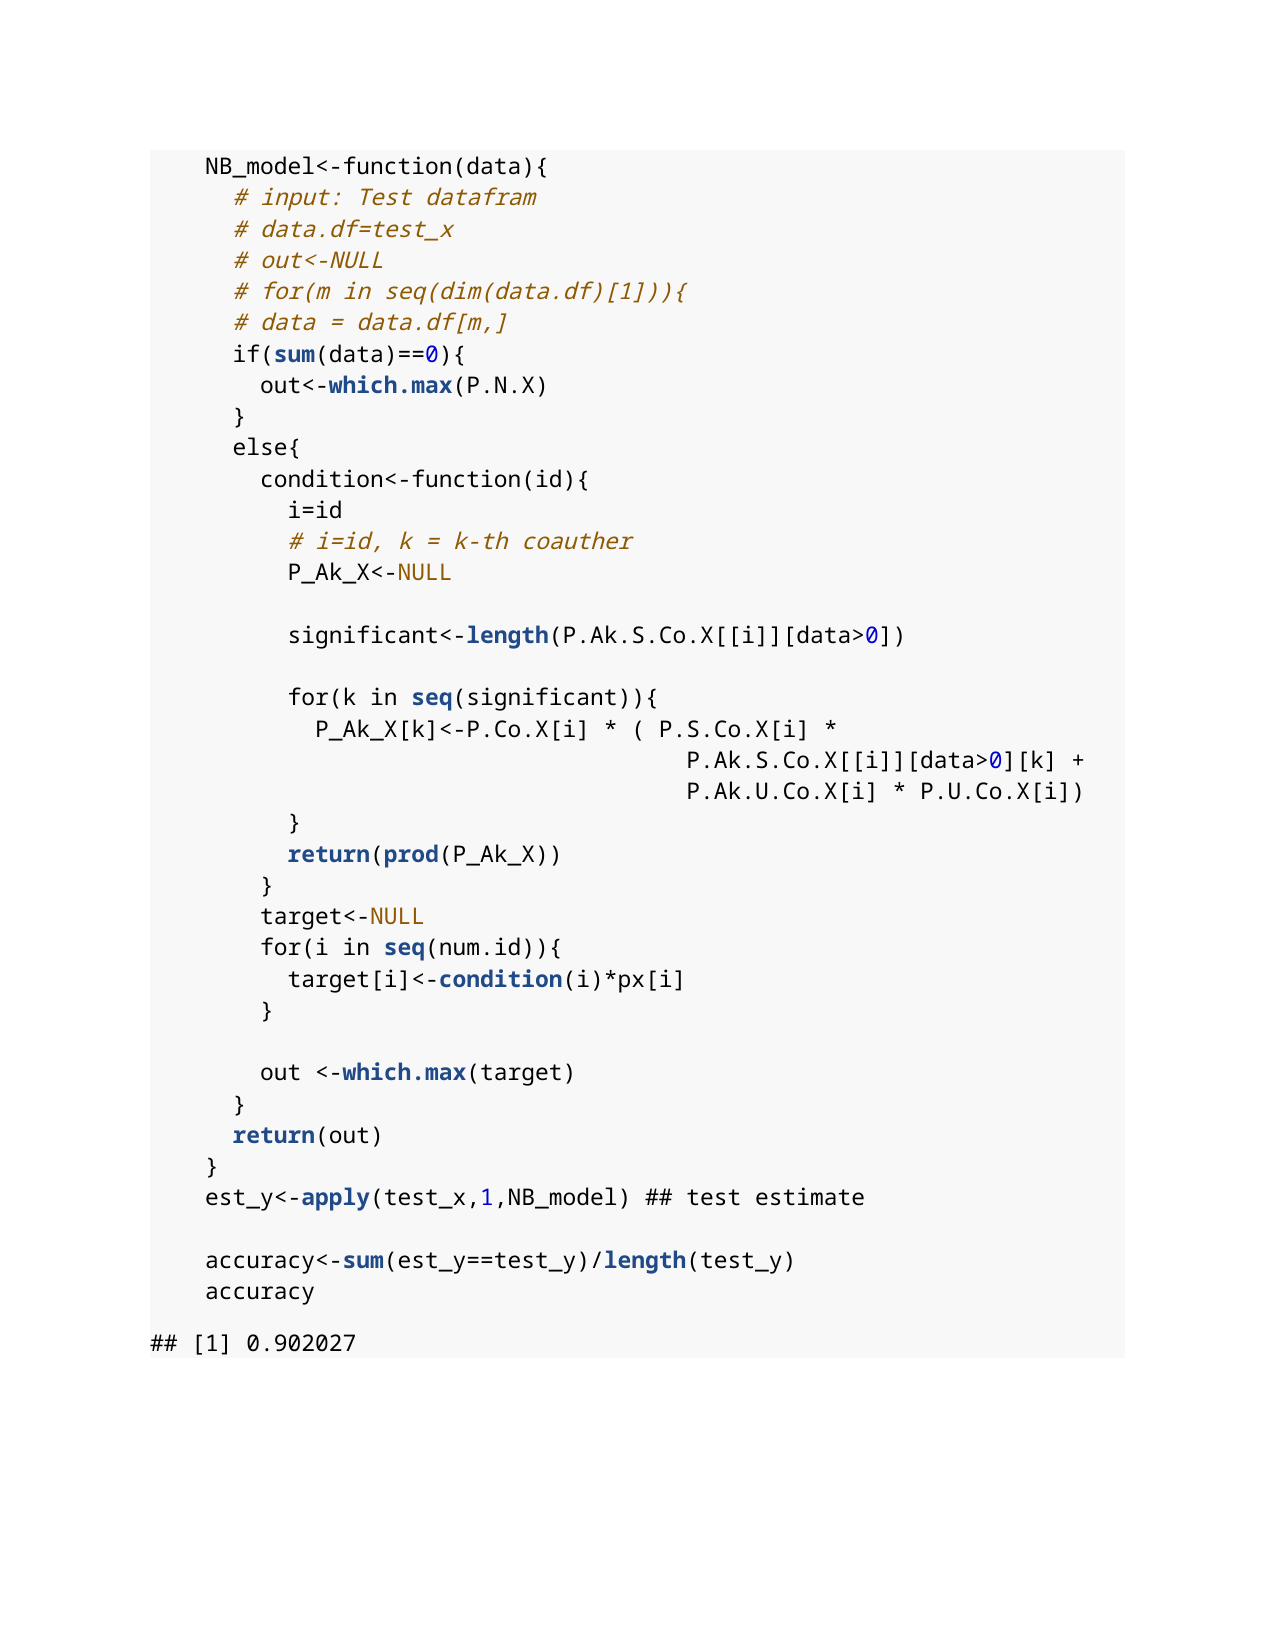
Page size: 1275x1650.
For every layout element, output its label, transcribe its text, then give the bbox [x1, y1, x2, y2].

text NB_model<-function(data){ # input: Test datafram # data.df=test_x # out<-NULL # for(m in seq(dim(data.df)[1])){ # data = data.df[m,] if(sum(data)==0){ out<-which.max(P.N.X) } else{ condition<-function(id){ i=id # i=id, k = k-th coauther P_Ak_X<-NULL significant<-length(P.Ak.S.Co.X[[i]][data>0]) for(k in seq(significant)){ P_Ak_X[k]<-P.Co.X[i] * ( P.S.Co.X[i] * P.Ak.S.Co.X[[i]][data>0][k] + P.Ak.U.Co.X[i] * P.U.Co.X[i]) } return(prod(P_Ak_X)) } target<-NULL for(i in seq(num.id)){ target[i]<-condition(i)*px[i] } out <-which.max(target) } return(out) } est_y<-apply(test_x,1,NB_model) ## test estimate accuracy<-sum(est_y==test_y)/length(test_y) accuracy [150, 150, 1125, 1306]
text ## [1] 0.902027 [150, 1327, 1125, 1358]
